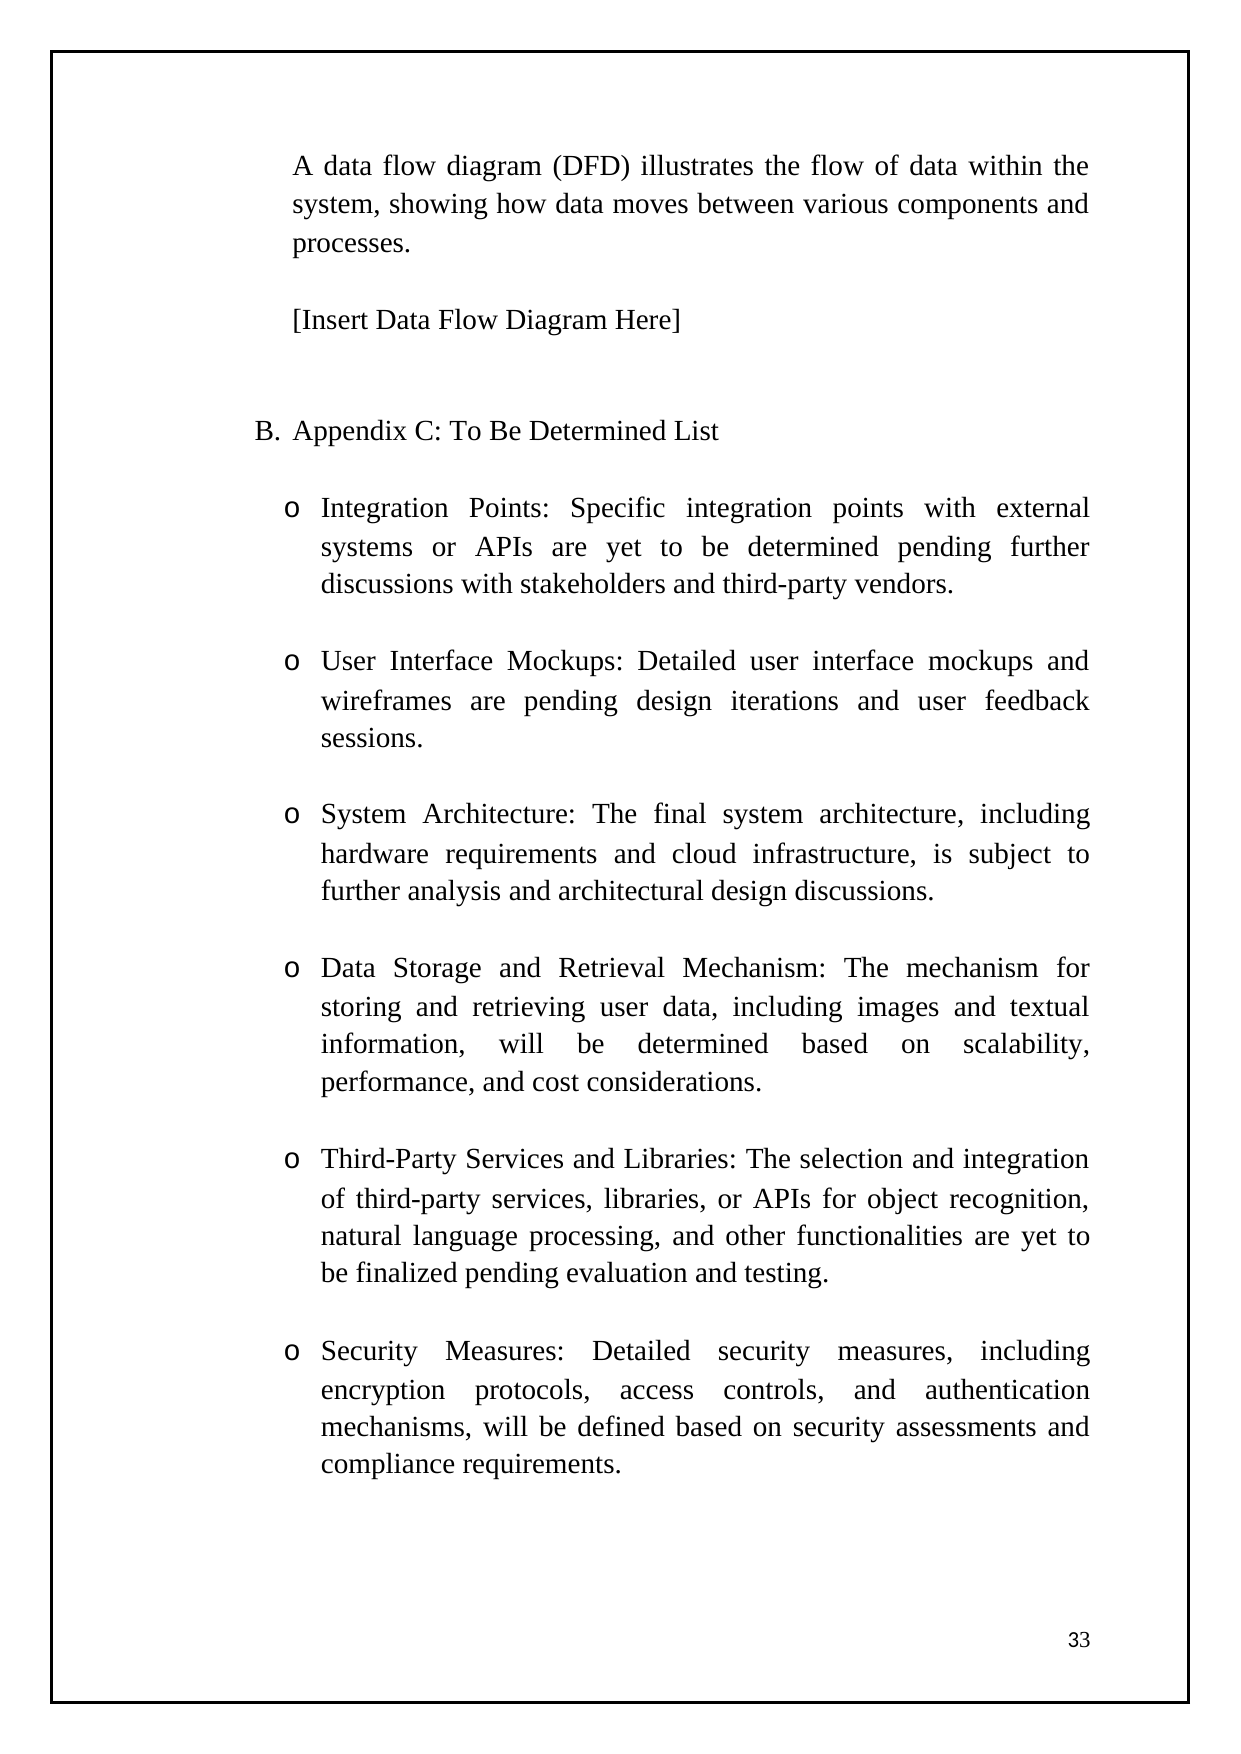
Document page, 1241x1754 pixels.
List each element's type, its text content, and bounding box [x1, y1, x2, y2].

text A data flow diagram (DFD) illustrates the flow of data within the system, showing how data moves between various components and processes. [292, 148, 1090, 259]
list Security Measures: Detailed security measures, including encryption protocols, access controls, and authentication mechanisms, will be defined based on security assessments and compliance requirements. [283, 1333, 1090, 1480]
list Third-Party Services and Libraries: The selection and integration of third-party services, libraries, or APIs for object recognition, natural language processing, and other functionalities are yet to be finalized pending evaluation and testing. [283, 1141, 1090, 1289]
list Appendix C: To Be Determined List [254, 413, 1151, 446]
list User Interface Mockups: Detailed user interface mockups and wireframes are pending design iterations and user feedback sessions. [283, 643, 1090, 753]
list System Architecture: The final system architecture, including hardware requirements and cloud infrastructure, is subject to further analysis and architectural design discussions. [283, 797, 1090, 906]
list Integration Points: Specific integration points with external systems or APIs are yet to be determined pending further discussions with stakeholders and third-party vendors. [283, 490, 1090, 600]
text [Insert Data Flow Diagram Here] [292, 302, 1151, 336]
list Data Storage and Retrieval Mechanism: The mechanism for storing and retrieving user data, including images and textual information, will be determined based on scalability, performance, and cost considerations. [283, 950, 1090, 1097]
